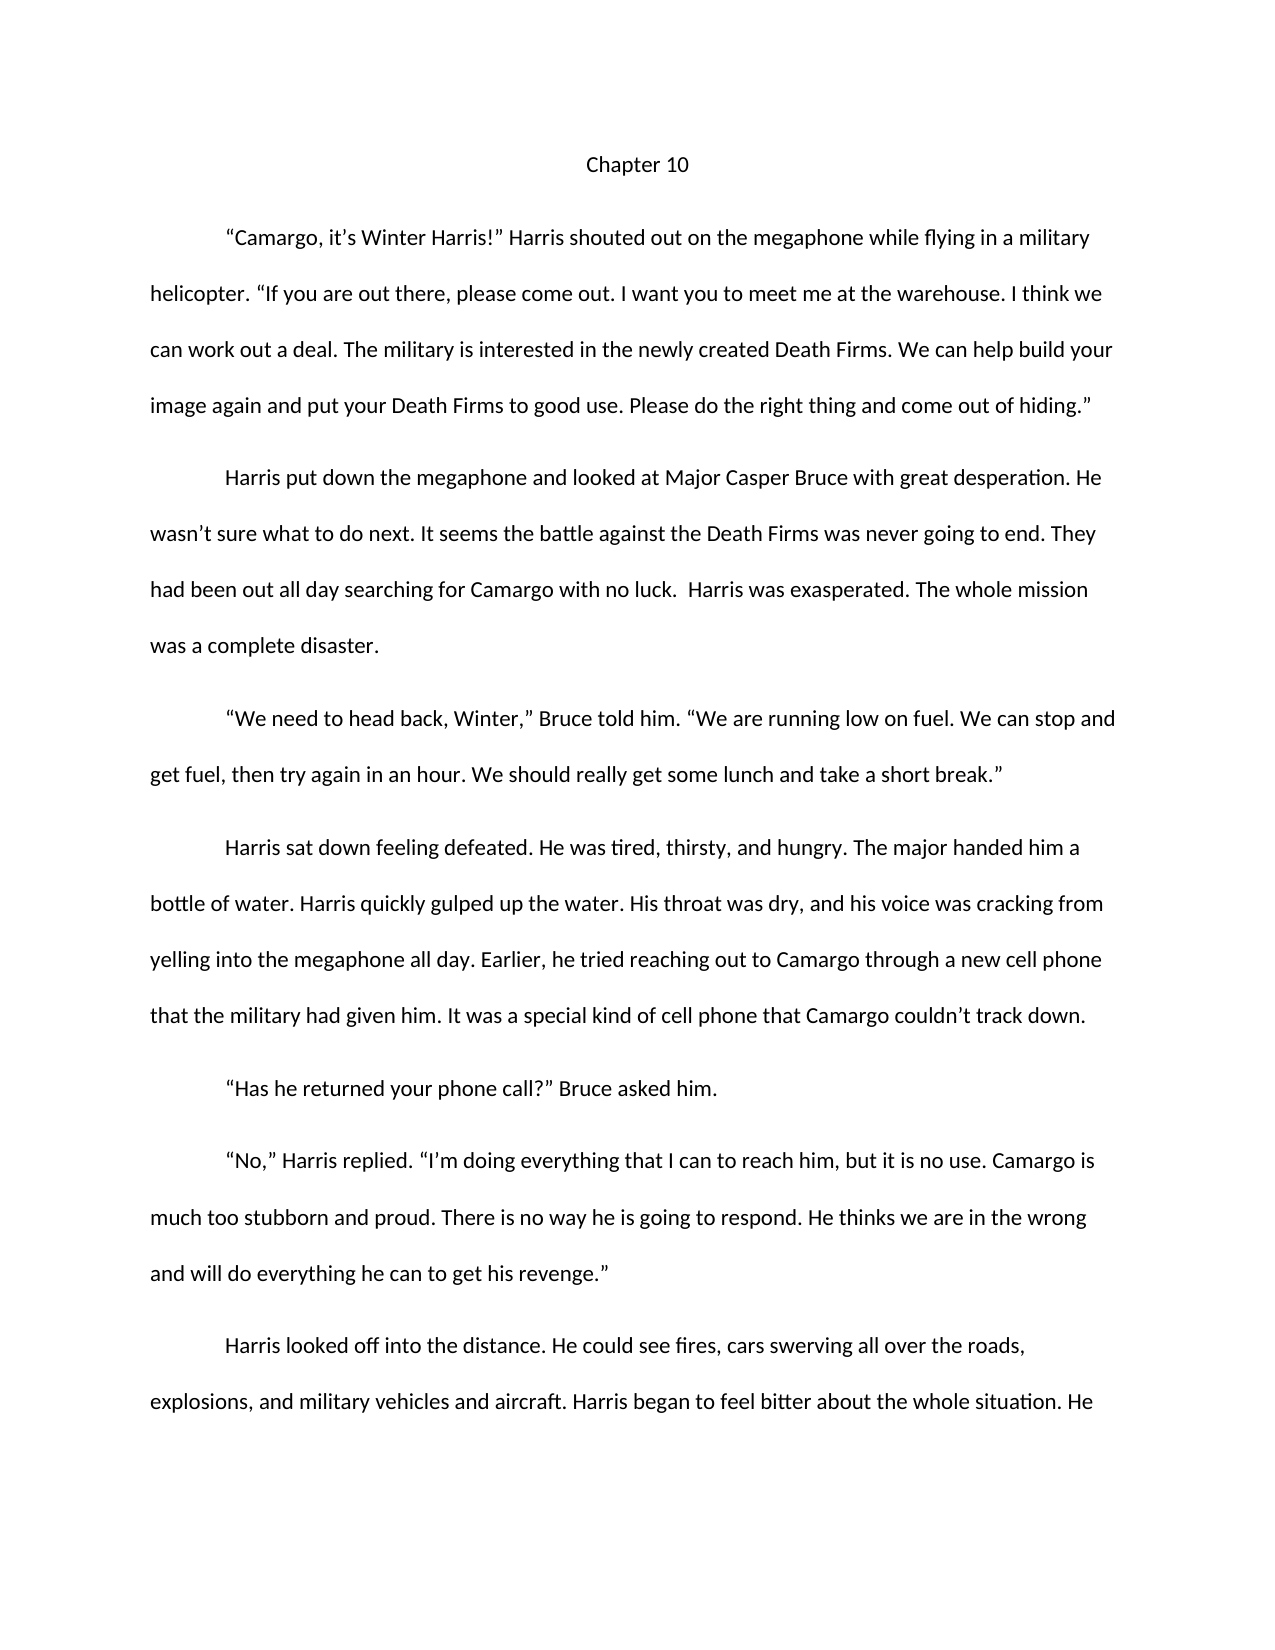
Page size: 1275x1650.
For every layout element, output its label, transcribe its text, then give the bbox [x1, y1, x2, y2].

text “We need to head back, Winter,” Bruce told him. “We are running low on fuel. We can stop and get fuel, then try again in an hour. We should really get some lunch and take a short break.” [150, 704, 1125, 788]
text Harris put down the megaphone and looked at Major Casper Bruce with great desperation. He wasn’t sure what to do next. It seems the battle against the Death Firms was never going to end. They had been out all day searching for Camargo with no luck. Harris was exasperated. The whole mission was a complete disaster. [150, 463, 1125, 660]
text Chapter 10 [150, 150, 1125, 178]
text “No,” Harris replied. “I’m doing everything that I can to reach him, but it is no use. Camargo is much too stubborn and proud. There is no way he is going to respond. He thinks we are in the wrong and will do everything he can to get his revenge.” [150, 1147, 1125, 1287]
text “Has he returned your phone call?” Bruce asked him. [150, 1074, 1125, 1102]
text “Camargo, it’s Winter Harris!” Harris shouted out on the megaphone while flying in a military helicopter. “If you are out there, please come out. I want you to meet me at the warehouse. I think we can work out a deal. The military is interested in the newly created Death Firms. We can help build your image again and put your Death Firms to good use. Please do the right thing and come out of hiding.” [150, 223, 1125, 419]
text Harris sat down feeling defeated. He was tired, thirsty, and hungry. The major handed him a bottle of water. Harris quickly gulped up the water. His throat was dry, and his voice was cracking from yelling into the megaphone all day. Earlier, he tried reaching out to Camargo through a new cell phone that the military had given him. It was a special kind of cell phone that Camargo couldn’t track down. [150, 833, 1125, 1029]
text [150, 1331, 1125, 1416]
